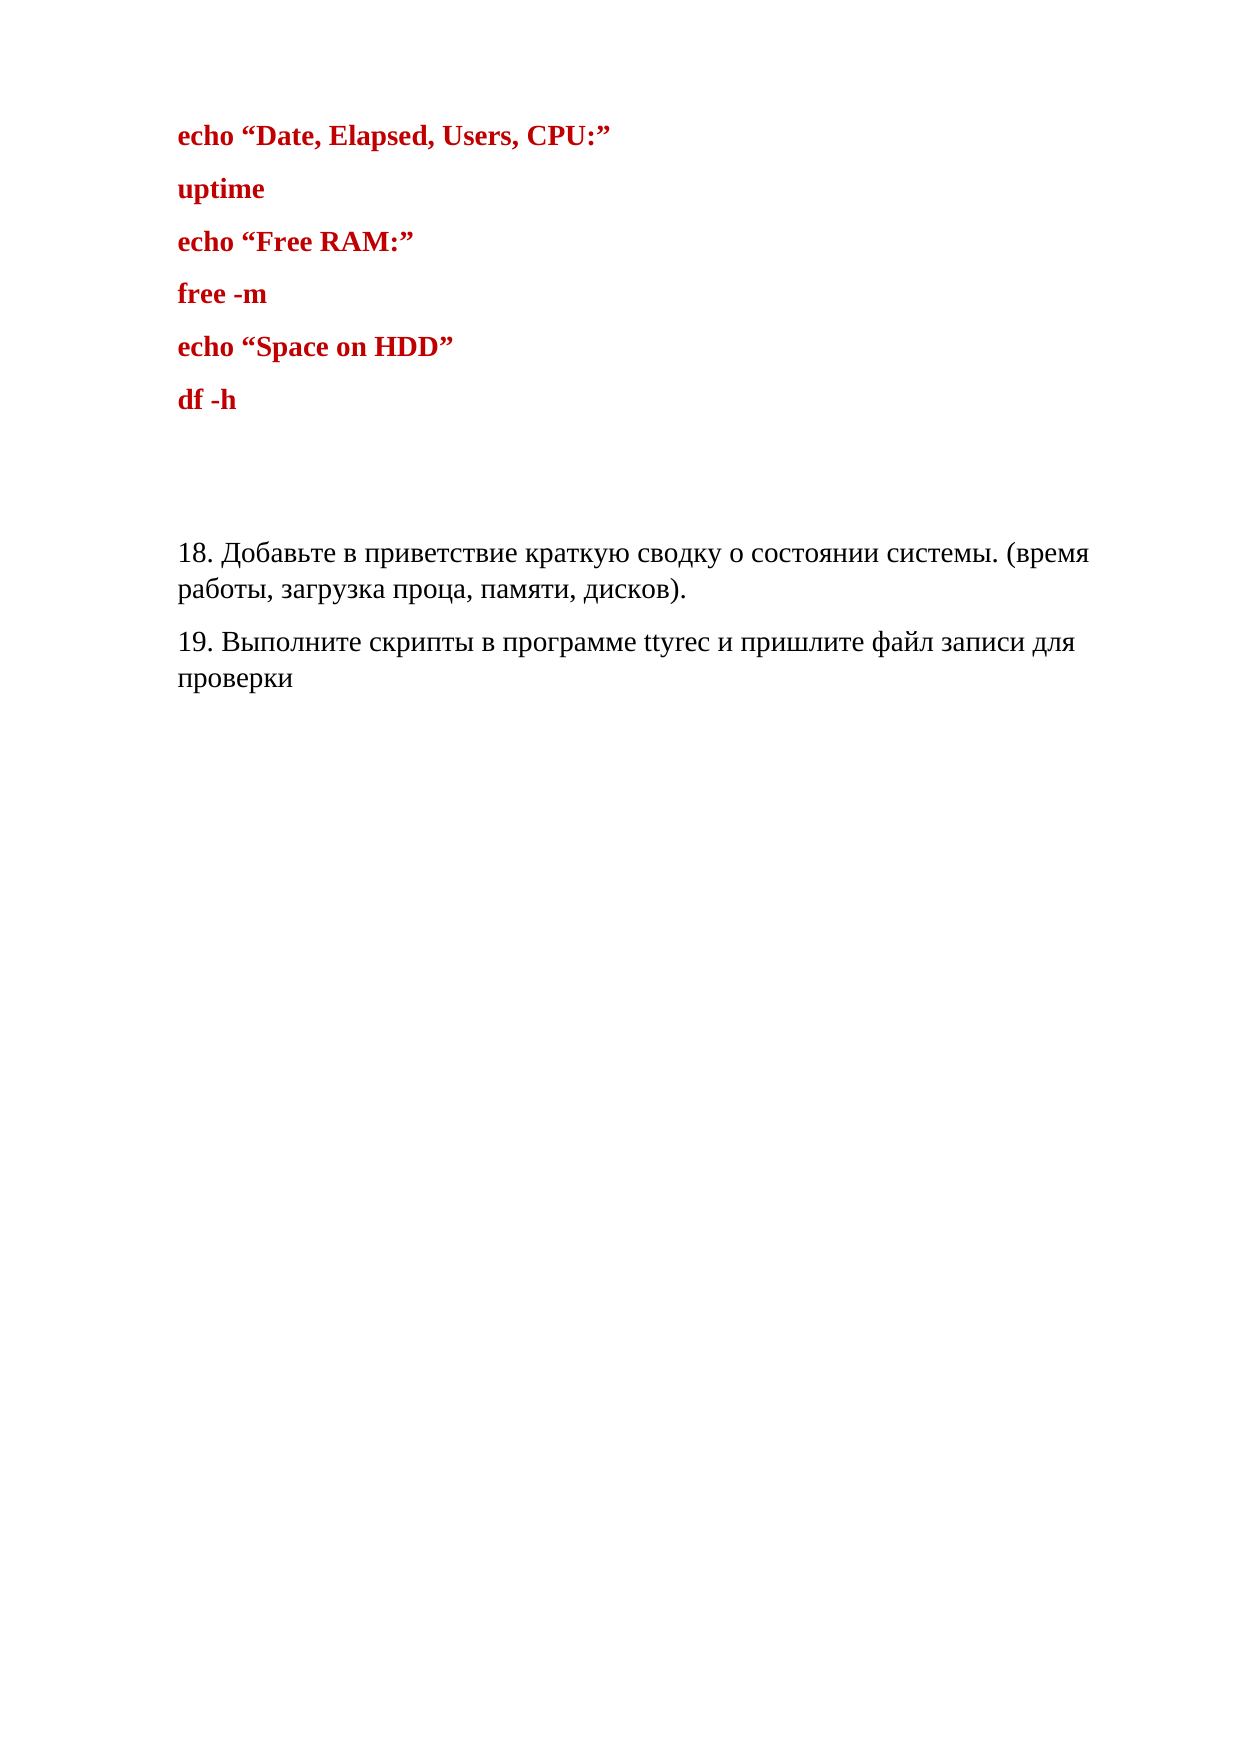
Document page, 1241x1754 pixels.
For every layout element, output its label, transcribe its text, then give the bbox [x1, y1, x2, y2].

text df -h [177, 382, 1152, 416]
text uptime [177, 171, 1152, 204]
text echo “Date, Elapsed, Users, CPU:” [177, 118, 1152, 152]
text 19. Выполните скрипты в программе ttyrec и пришлите файл записи для проверки [177, 624, 1152, 693]
text 18. Добавьте в приветствие краткую сводку о состоянии системы. (время работы, загрузка проца, памяти, дисков). [177, 535, 1152, 604]
text echo “Free RAM:” [177, 224, 1152, 257]
text free -m [177, 277, 1152, 310]
text echo “Space on HDD” [177, 329, 1152, 363]
